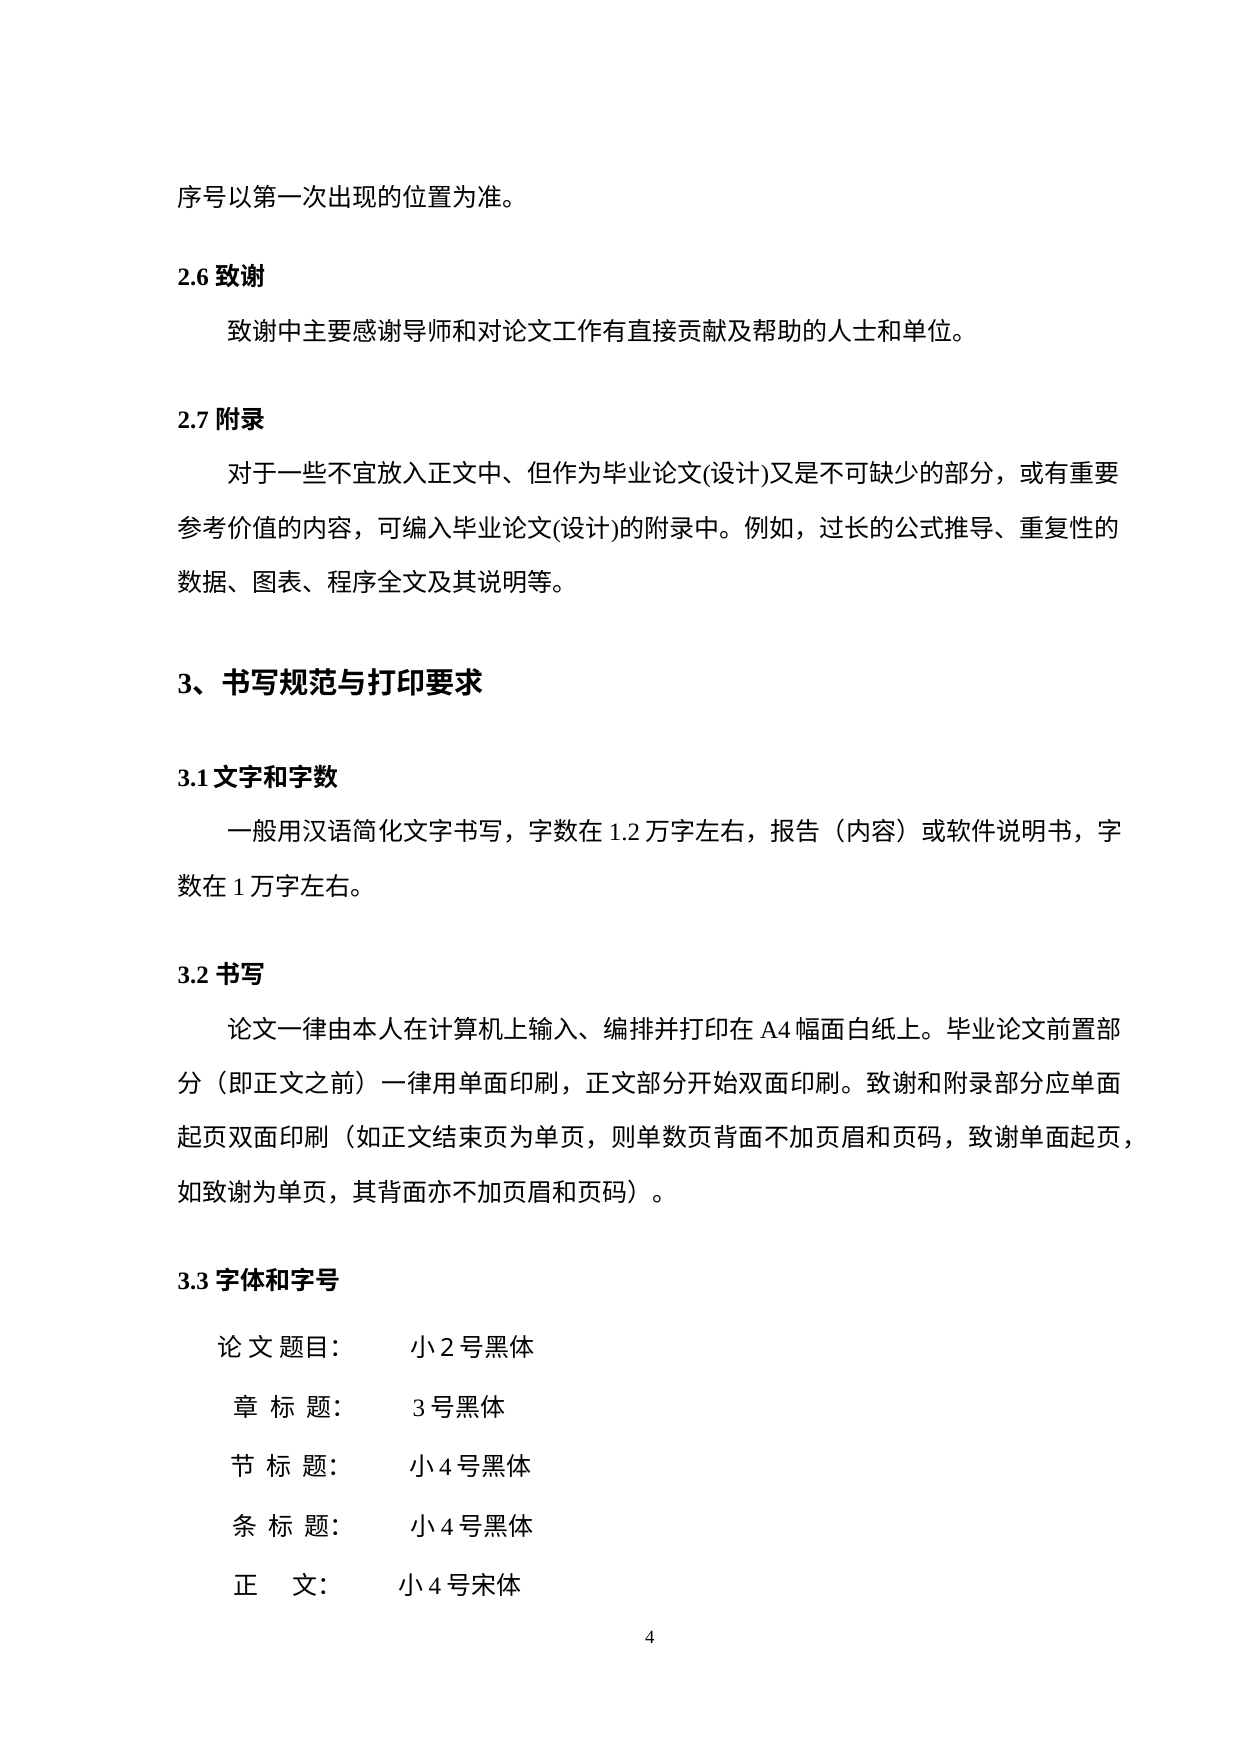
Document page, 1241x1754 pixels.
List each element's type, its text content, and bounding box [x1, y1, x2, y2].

text 2.7 附录 [177, 399, 1122, 436]
text 3.2 书写 [177, 955, 1122, 991]
text 2.6 致谢 [177, 257, 1122, 293]
text 对于一些不宜放入正文中、但作为毕业论文(设计)又是不可缺少的部分，或有重要参考价值的内容，可编入毕业论文(设计)的附录中。例如，过长的公式推导、重复性的数据、图表、程序全文及其说明等。 [177, 454, 1122, 599]
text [177, 177, 1122, 213]
text 一般用汉语简化文字书写，字数在1.2万字左右，报告（内容）或软件说明书，字数在1万字左右。 [177, 812, 1122, 902]
text 3、书写规范与打印要求 [177, 660, 1122, 702]
text 3.1文字和字数 [177, 757, 1122, 794]
text 章 标 题： 3号黑体 [189, 1387, 1122, 1423]
text 致谢中主要感谢导师和对论文工作有直接贡献及帮助的人士和单位。 [177, 311, 1122, 347]
text 论 文 题目： 小2号黑体 [181, 1327, 1122, 1364]
text 3.3 字体和字号 [177, 1261, 1122, 1297]
text 论文一律由本人在计算机上输入、编排并打印在A4幅面白纸上。毕业论文前置部分（即正文之前）一律用单面印刷，正文部分开始双面印刷。致谢和附录部分应单面起页双面印刷（如正文结束页为单页，则单数页背面不加页眉和页码，致谢单面起页，如致谢为单页，其背面亦不加页眉和页码）。 [177, 1009, 1122, 1208]
text 条 标 题： 小4号黑体 [189, 1506, 1122, 1542]
text 正 文： 小4号宋体 [189, 1566, 1122, 1602]
text 节 标 题： 小4号黑体 [189, 1447, 1122, 1483]
